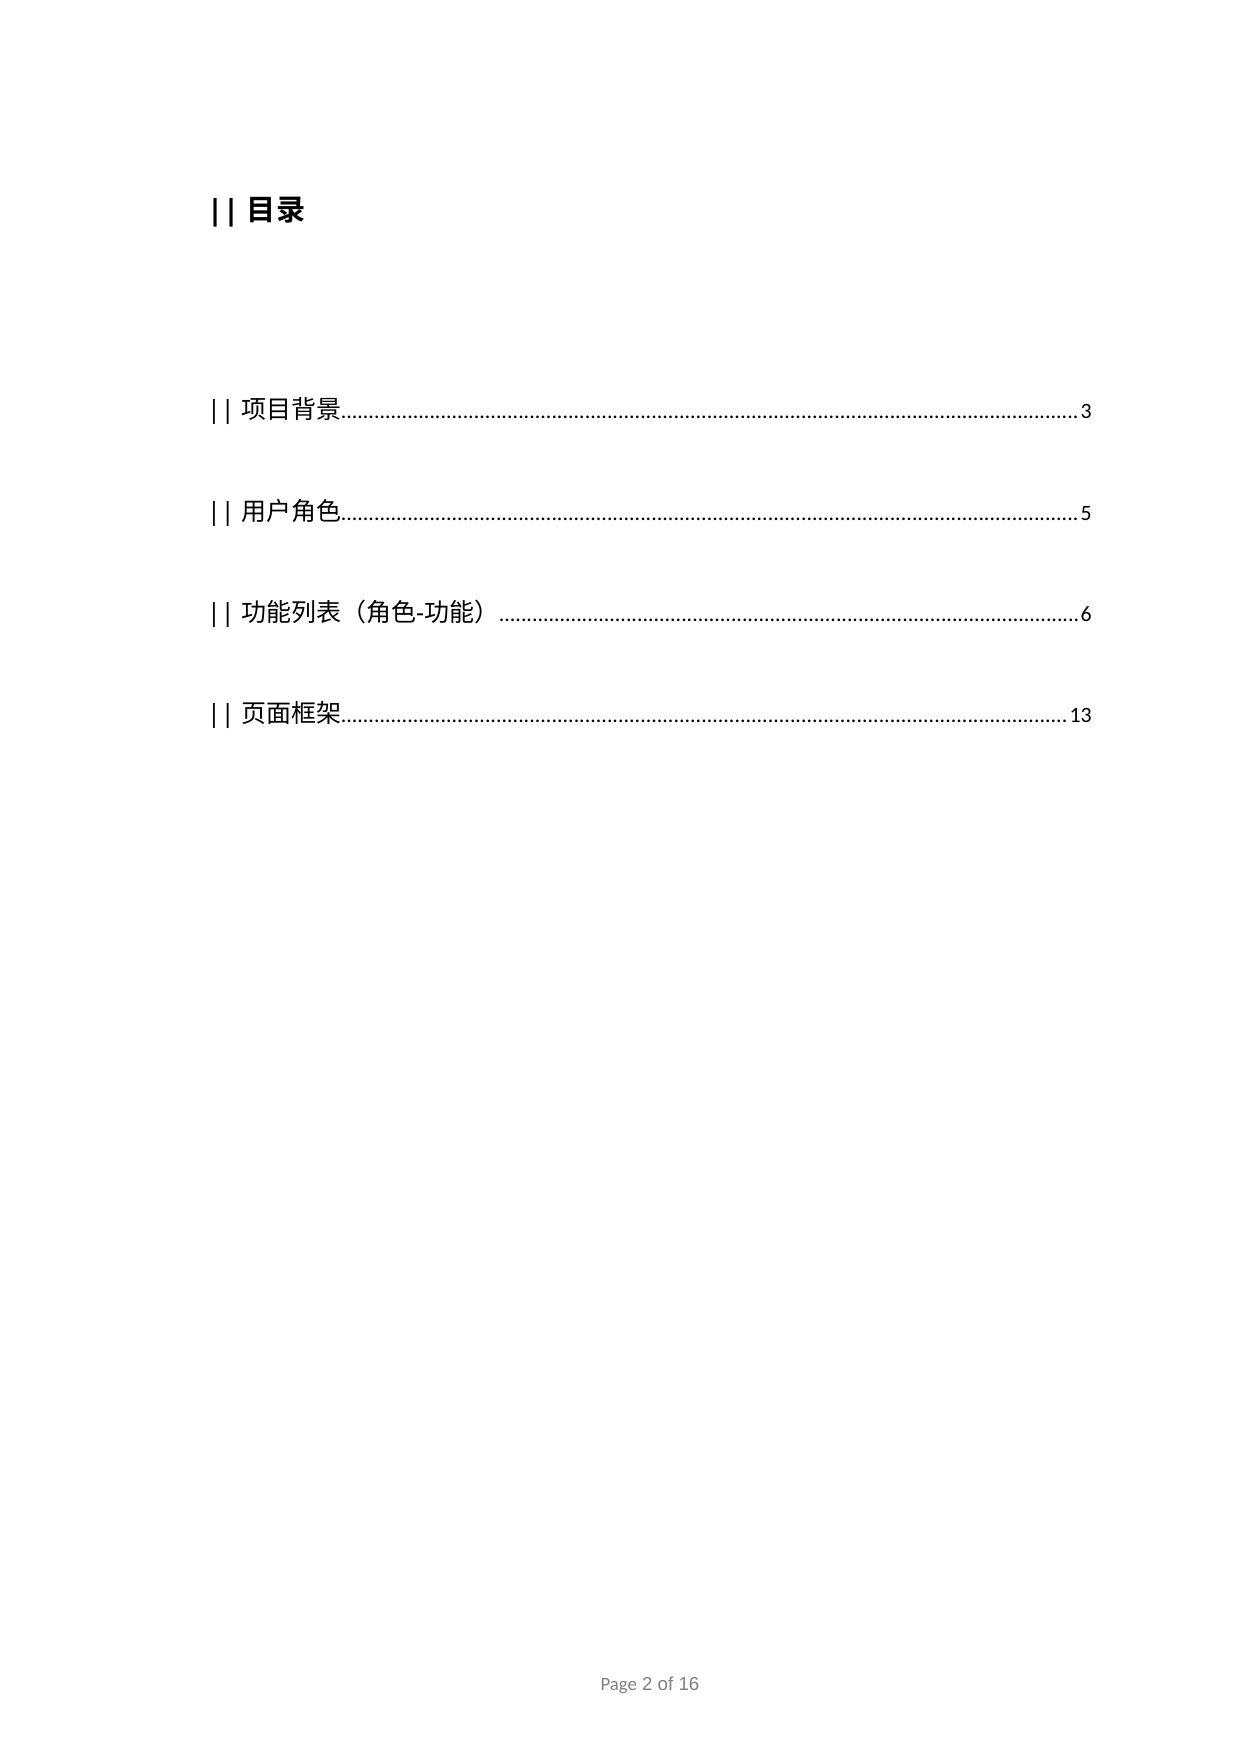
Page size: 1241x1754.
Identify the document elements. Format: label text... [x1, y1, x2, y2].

text || 目录 [207, 175, 1092, 240]
